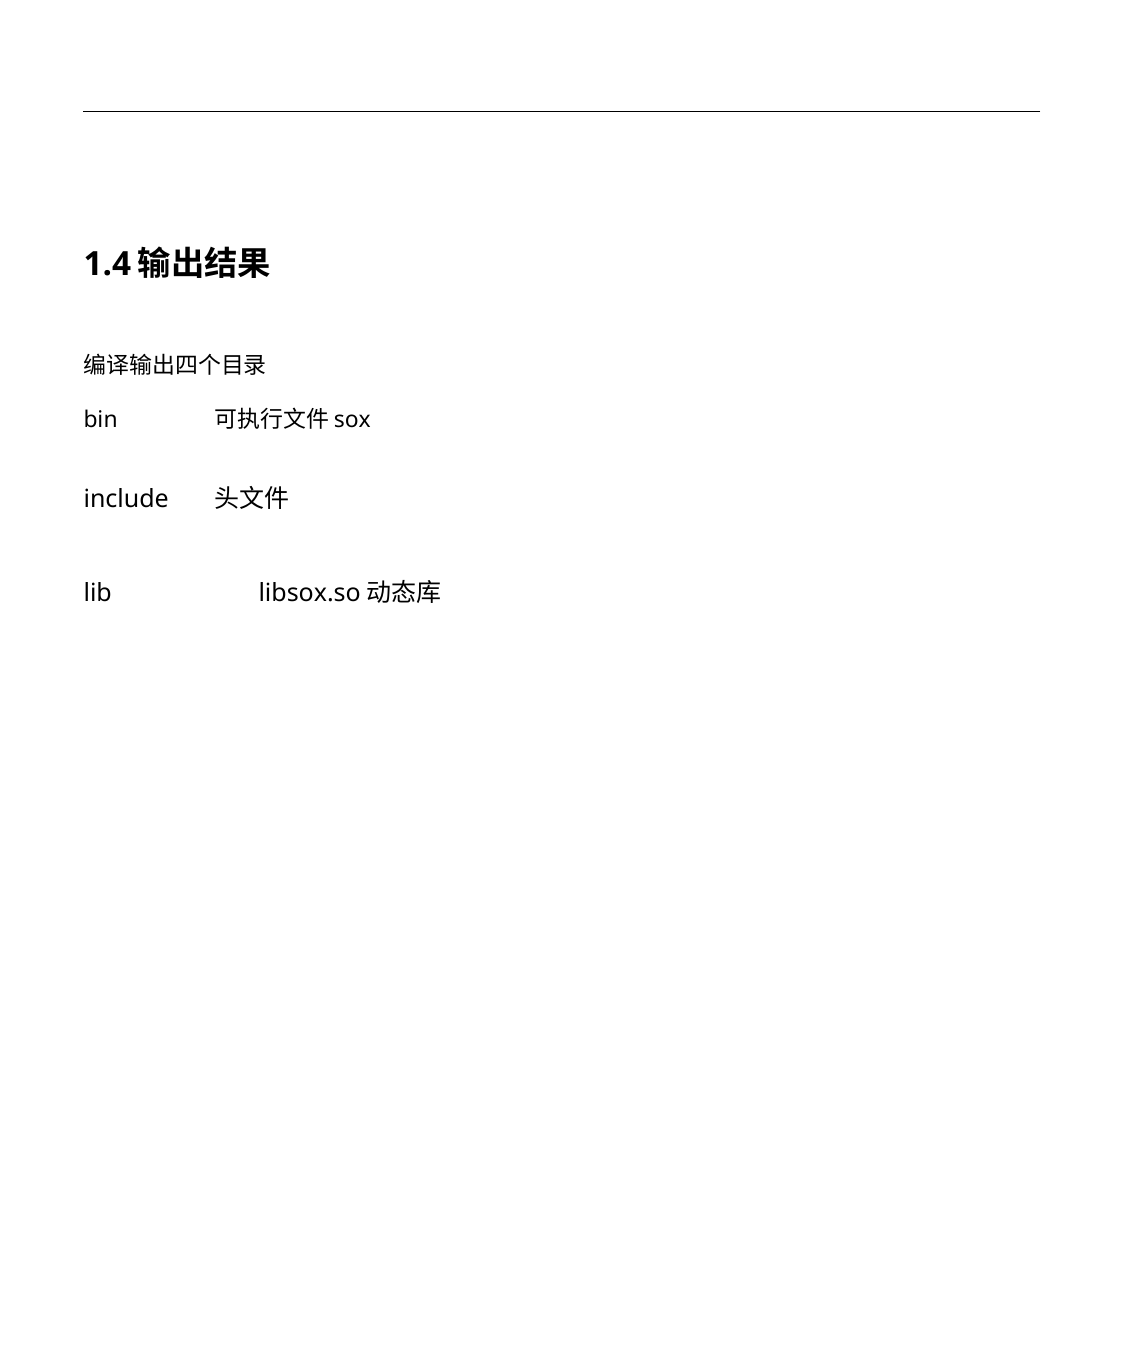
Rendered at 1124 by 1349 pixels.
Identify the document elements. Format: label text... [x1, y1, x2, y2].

subtitle 1.4输出结果 [83, 236, 1040, 285]
text lib libsox.so动态库 [83, 558, 1040, 623]
text 编译输出四个目录 [83, 347, 1040, 381]
text bin 可执行文件sox [83, 401, 1040, 435]
text include 头文件 [83, 464, 1040, 529]
